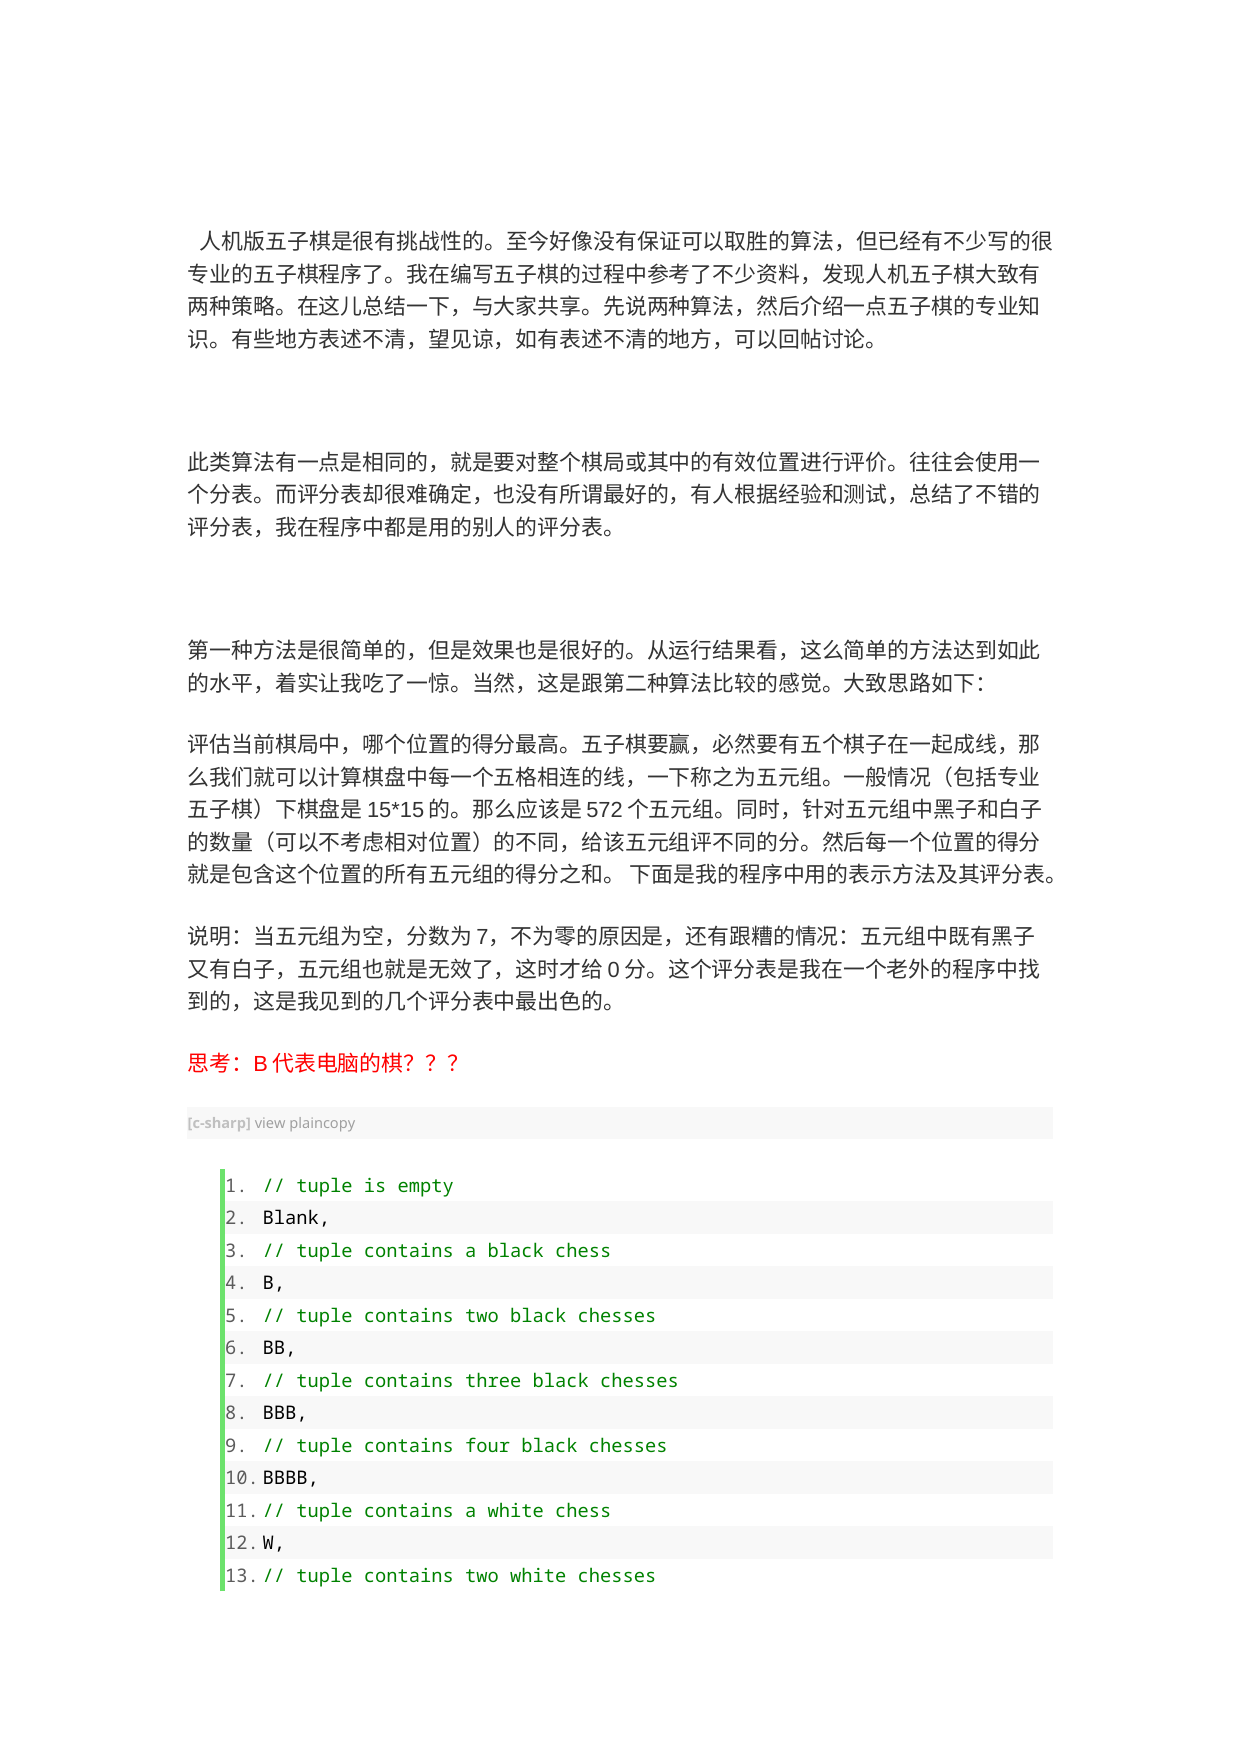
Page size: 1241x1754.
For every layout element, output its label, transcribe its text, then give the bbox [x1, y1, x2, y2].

text 评估当前棋局中，哪个位置的得分最高。五子棋要赢，必然要有五个棋子在一起成线，那么我们就可以计算棋盘中每一个五格相连的线，一下称之为五元组。一般情况（包括专业五子棋）下棋盘是15*15的。那么应该是572个五元组。同时，针对五元组中黑子和白子的数量（可以不考虑相对位置）的不同，给该五元组评不同的分。然后每一个位置的得分就是包含这个位置的所有五元组的得分之和。 下面是我的程序中用的表示方法及其评分表。 [187, 727, 1053, 889]
list // tuple contains three black chesses [225, 1364, 1053, 1396]
list // tuple contains a black chess [225, 1234, 1053, 1266]
list // tuple contains two black chesses [225, 1299, 1053, 1331]
list // tuple is empty [225, 1169, 1053, 1201]
list BBB, [225, 1396, 1053, 1429]
list BBBB, [225, 1461, 1053, 1494]
list B, [225, 1266, 1053, 1299]
list // tuple contains a white chess [225, 1494, 1053, 1526]
text [c-sharp] view plaincopy [187, 1107, 1053, 1139]
list // tuple contains two white chesses [225, 1559, 1053, 1591]
text 人机版五子棋是很有挑战性的。至今好像没有保证可以取胜的算法，但已经有不少写的很专业的五子棋程序了。我在编写五子棋的过程中参考了不少资料，发现人机五子棋大致有两种策略。在这儿总结一下，与大家共享。先说两种算法，然后介绍一点五子棋的专业知识。有些地方表述不清，望见谅，如有表述不清的地方，可以回帖讨论。 [187, 224, 1053, 354]
text 第一种方法是很简单的，但是效果也是很好的。从运行结果看，这么简单的方法达到如此的水平，着实让我吃了一惊。当然，这是跟第二种算法比较的感觉。大致思路如下： [187, 633, 1053, 698]
list // tuple contains four black chesses [225, 1429, 1053, 1461]
list BB, [225, 1331, 1053, 1364]
text 思考：B代表电脑的棋？？？ [187, 1045, 1053, 1078]
text 此类算法有一点是相同的，就是要对整个棋局或其中的有效位置进行评价。往往会使用一个分表。而评分表却很难确定，也没有所谓最好的，有人根据经验和测试，总结了不错的评分表，我在程序中都是用的别人的评分表。 [187, 444, 1053, 542]
list W, [225, 1526, 1053, 1559]
list Blank, [225, 1201, 1053, 1234]
text 说明：当五元组为空，分数为7，不为零的原因是，还有跟糟的情况：五元组中既有黑子又有白子，五元组也就是无效了，这时才给0分。这个评分表是我在一个老外的程序中找到的，这是我见到的几个评分表中最出色的。 [187, 919, 1053, 1016]
